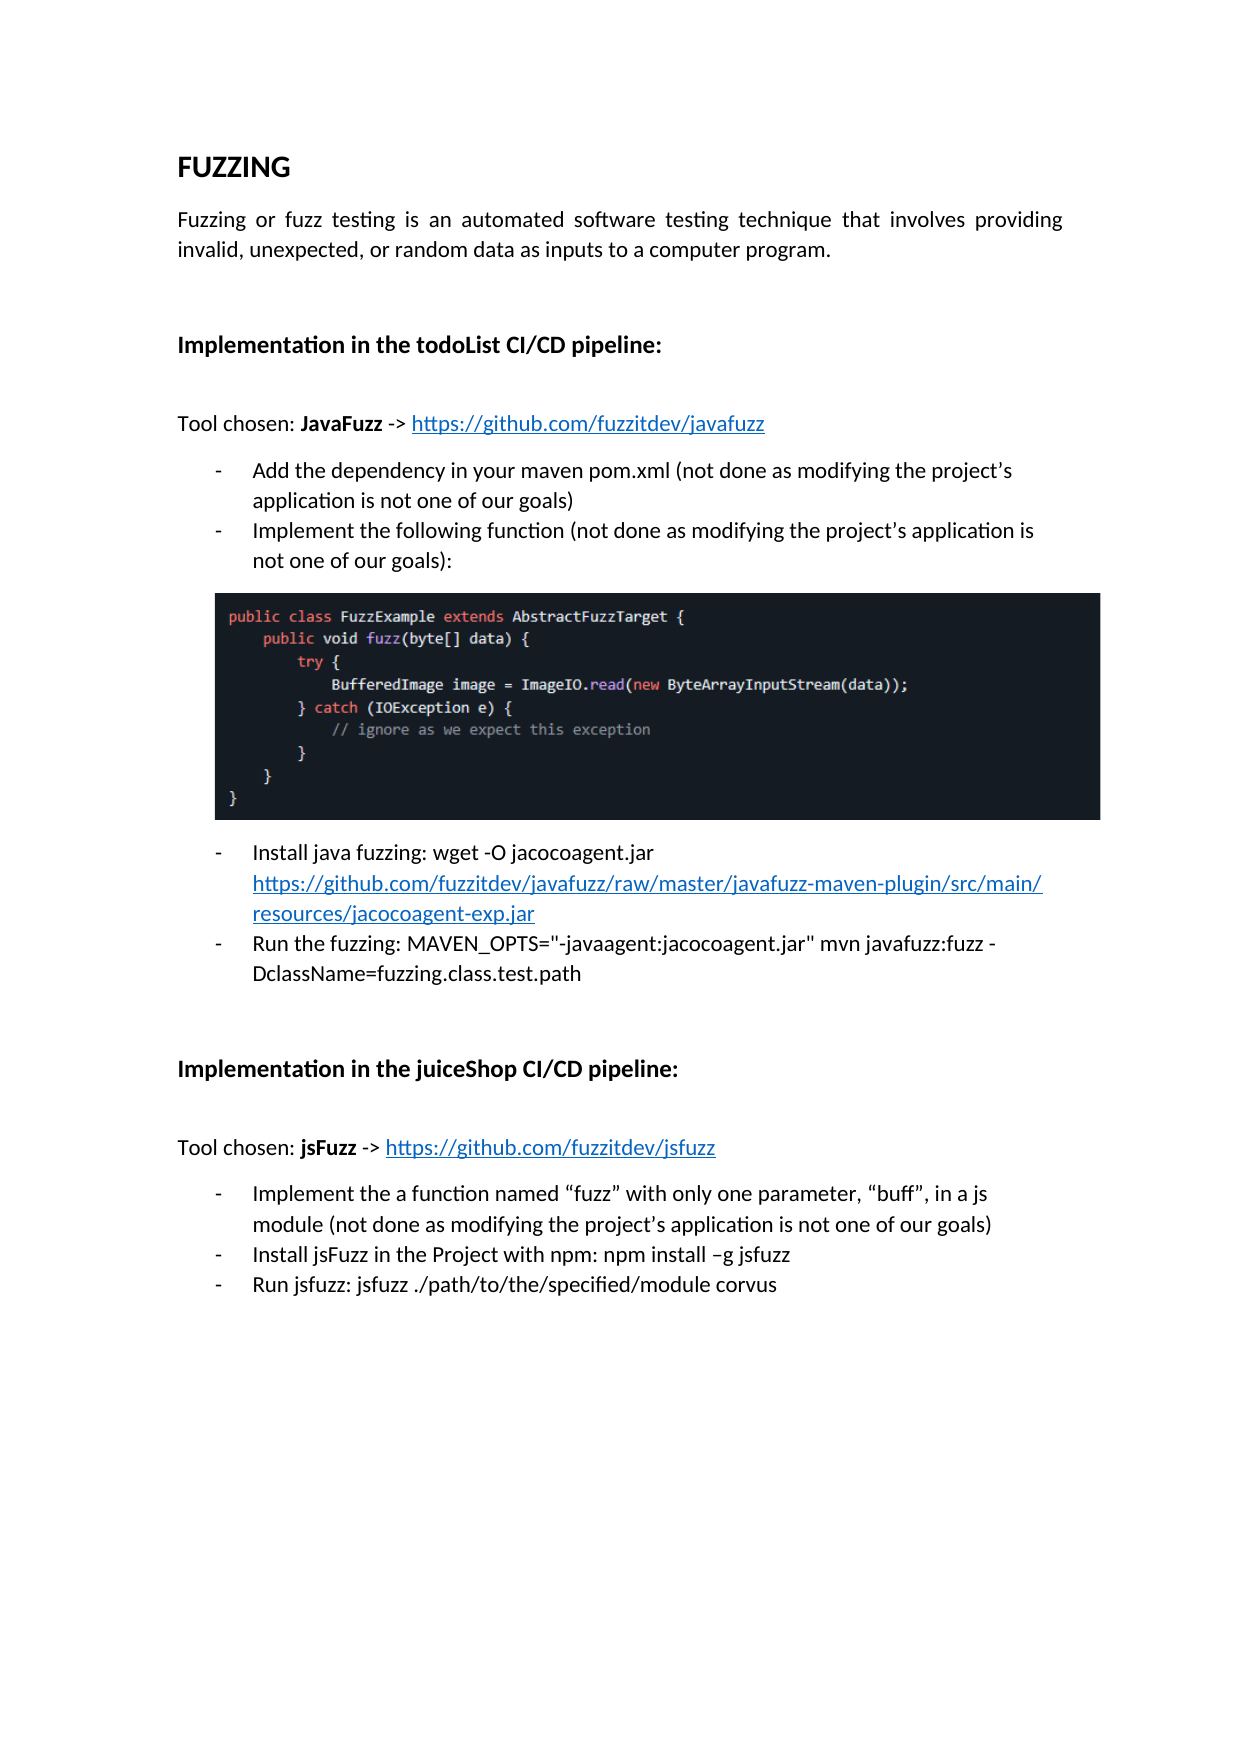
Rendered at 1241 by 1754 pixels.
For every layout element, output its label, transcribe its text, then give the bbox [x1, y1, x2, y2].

text Tool chosen: jsFuzz -> https://github.com/fuzzitdev/jsfuzz [177, 1133, 1063, 1161]
list Add the dependency in your maven pom.xml (not done as modifying the project’s application is not one of our goals) [215, 456, 1063, 514]
list Run the fuzzing: MAVEN_OPTS="-javaagent:jacocoagent.jar" mvn javafuzz:fuzz -DclassName=fuzzing.class.test.path [215, 929, 1063, 987]
text Tool chosen: JavaFuzz -> https://github.com/fuzzitdev/javafuzz [177, 409, 1063, 437]
list Install java fuzzing: wget -O jacocoagent.jar https://github.com/fuzzitdev/javafuzz/raw/master/javafuzz-maven-plugin/src/main/resources/jacocoagent-exp.jar [215, 838, 1063, 927]
text FUZZING [177, 148, 1063, 186]
picture [214, 593, 1101, 820]
list Implement the a function named “fuzz” with only one parameter, “buff”, in a js module (not done as modifying the project’s application is not one of our goals) [215, 1179, 1063, 1238]
list Run jsfuzz: jsfuzz ./path/to/the/specified/module corvus [215, 1270, 1063, 1298]
list Implement the following function (not done as modifying the project’s application is not one of our goals): [215, 516, 1063, 574]
text Implementation in the juiceShop CI/CD pipeline: [177, 1053, 1063, 1114]
text Fuzzing or fuzz testing is an automated software testing technique that involves providing invalid, unexpected, or random data as inputs to a computer program. [177, 205, 1063, 264]
text Implementation in the todoList CI/CD pipeline: [177, 329, 1063, 390]
list Install jsFuzz in the Project with npm: npm install –g jsfuzz [215, 1240, 1063, 1268]
